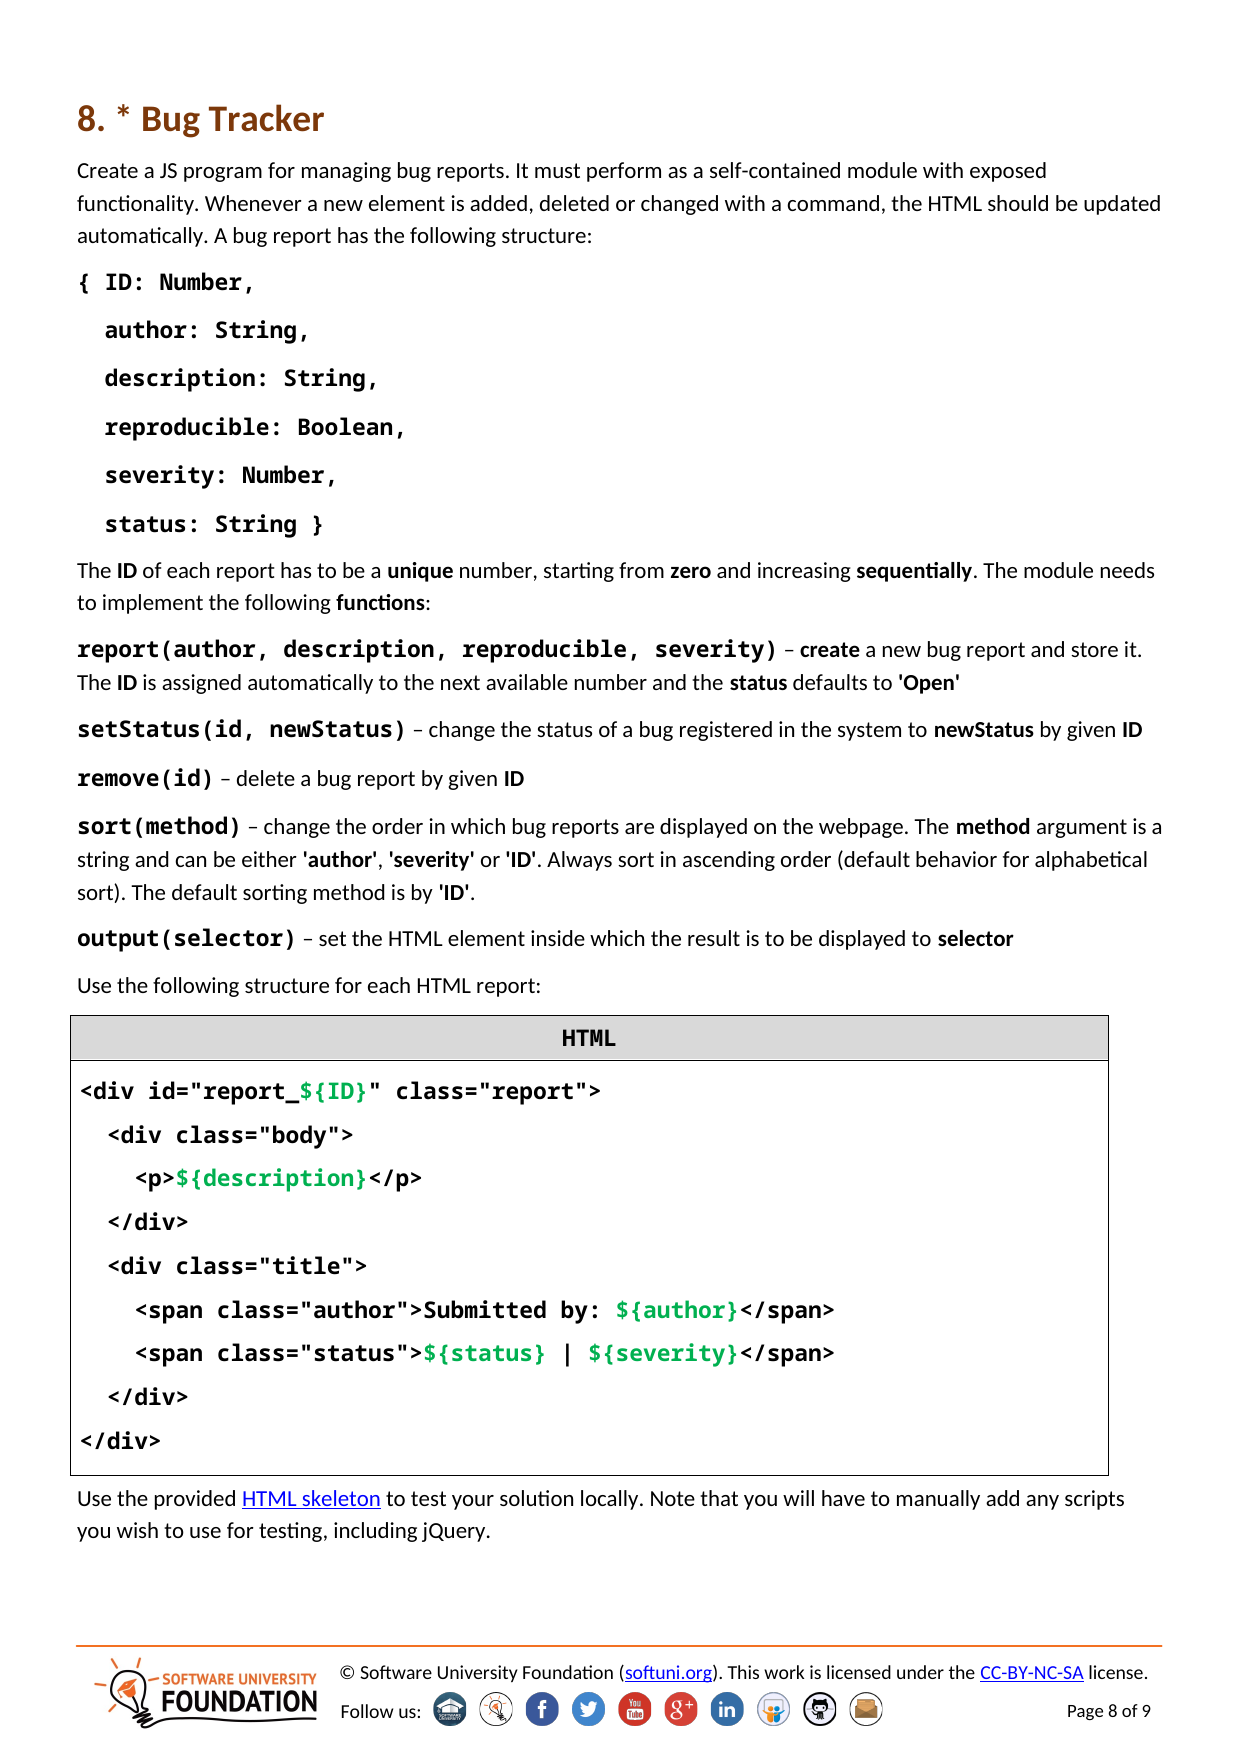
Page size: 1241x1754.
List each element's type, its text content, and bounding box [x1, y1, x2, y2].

text remove(id) – delete a bug report by given ID [77, 762, 1163, 793]
text { ID: Number, [77, 266, 1163, 297]
text author: String, [77, 314, 1163, 345]
picture [433, 1692, 467, 1726]
text description: String, [77, 362, 1163, 394]
picture [479, 1692, 513, 1726]
text report(author, description, reproducible, severity) – create a new bug report and store it. The ID is assigned automatically to the next available number and the status defaults to 'Open' [77, 633, 1163, 696]
table_cell <div id="report_${ID}" class="report"> <div class="body"> <p>${description}</p> </div> <div class="title"> <span class="author">Submitted by: ${author}</span> <span class="status">${status} | ${severity}</span> </div> </div> [71, 1061, 1108, 1474]
picture [664, 1692, 698, 1726]
picture [757, 1692, 790, 1726]
text reproducible: Boolean, [77, 411, 1163, 442]
text Create a JS program for managing bug reports. It must perform as a self-contained module with exposed functionality. Whenever a new element is added, deleted or changed with a command, the HTML should be updated automatically. A bug report has the following structure: [77, 156, 1163, 249]
picture [803, 1692, 837, 1726]
text The ID of each report has to be a unique number, starting from zero and increasing sequentially. The module needs to implement the following functions: [77, 556, 1163, 616]
text sort(method) – change the order in which bug reports are displayed on the webpage. The method argument is a string and can be either 'author', 'severity' or 'ID'. Always sort in ascending order (default behavior for alphabetical sort). The default sorting method is by 'ID'. [77, 810, 1163, 906]
text output(selector) – set the HTML element inside which the result is to be displayed to selector [77, 922, 1163, 953]
picture [572, 1692, 605, 1726]
table_header HTML [71, 1016, 1108, 1059]
picture [618, 1692, 652, 1726]
text status: String } [77, 508, 1163, 539]
text Use the following structure for each HTML report: [77, 971, 1163, 999]
picture [525, 1692, 559, 1726]
text severity: Number, [77, 459, 1163, 491]
picture [849, 1692, 883, 1726]
picture [710, 1692, 744, 1726]
picture [93, 1656, 317, 1729]
text Use the provided HTML skeleton to test your solution locally. Note that you will have to manually add any scripts you wish to use for testing, including jQuery. [77, 1484, 1163, 1544]
subtitle * Bug Tracker [77, 95, 1163, 141]
text setStatus(id, newStatus) – change the status of a bug registered in the system to newStatus by given ID [77, 713, 1163, 744]
